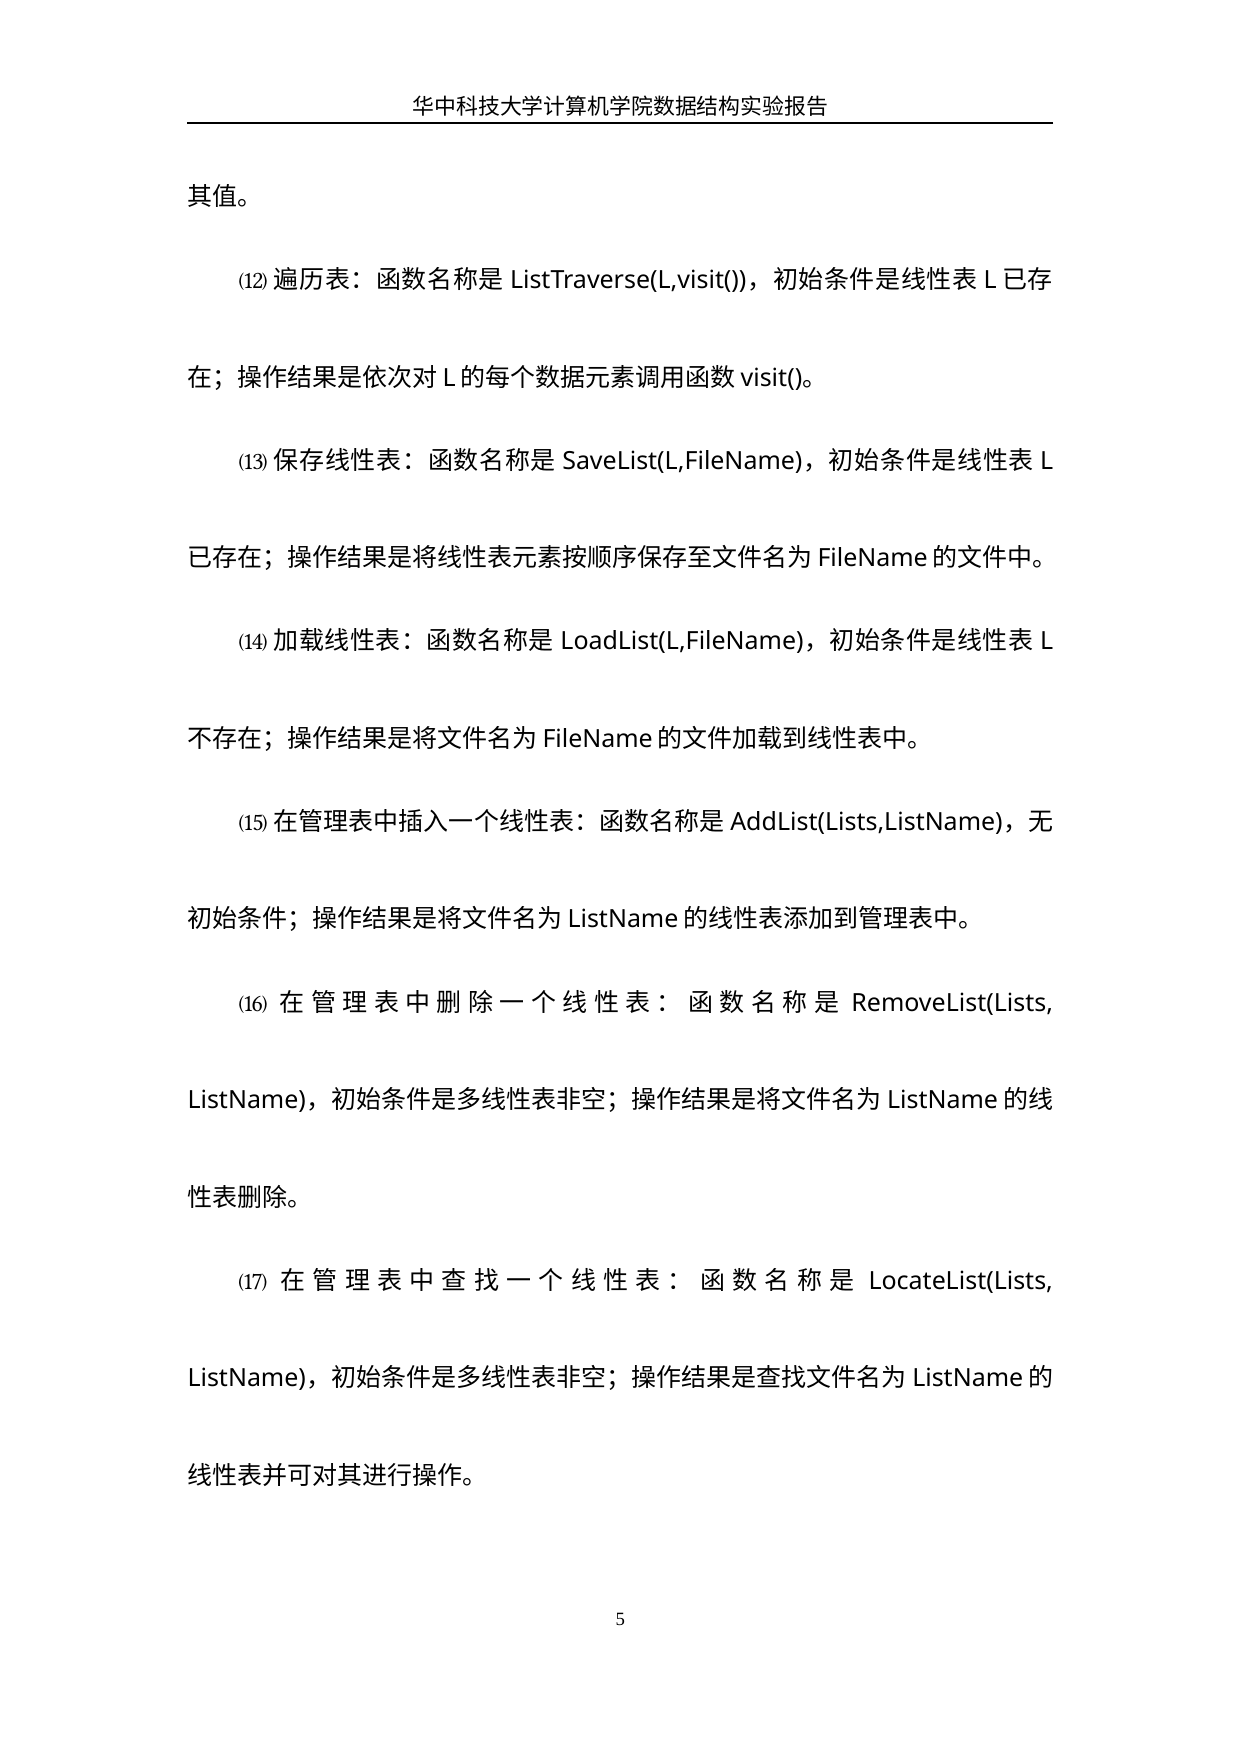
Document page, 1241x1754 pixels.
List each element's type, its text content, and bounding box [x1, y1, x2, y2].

text ⒄在管理表中查找一个线性表：函数名称是LocateList(Lists, ListName)，初始条件是多线性表非空；操作结果是查找文件名为ListName的线性表并可对其进行操作。 [187, 1246, 1053, 1506]
text ⒀保存线性表：函数名称是SaveList(L,FileName)，初始条件是线性表L已存在；操作结果是将线性表元素按顺序保存至文件名为FileName的文件中。 [187, 426, 1053, 588]
text ⒂在管理表中插入一个线性表：函数名称是AddList(Lists,ListName)，无初始条件；操作结果是将文件名为ListName的线性表添加到管理表中。 [187, 787, 1053, 949]
text ⒁加载线性表：函数名称是LoadList(L,FileName)，初始条件是线性表L不存在；操作结果是将文件名为FileName的文件加载到线性表中。 [187, 606, 1053, 769]
text ⒃在管理表中删除一个线性表：函数名称是RemoveList(Lists, ListName)，初始条件是多线性表非空；操作结果是将文件名为ListName的线性表删除。 [187, 968, 1053, 1228]
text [187, 162, 1053, 227]
text ⑿遍历表：函数名称是ListTraverse(L,visit())，初始条件是线性表L已存在；操作结果是依次对L的每个数据元素调用函数visit()。 [187, 245, 1053, 408]
